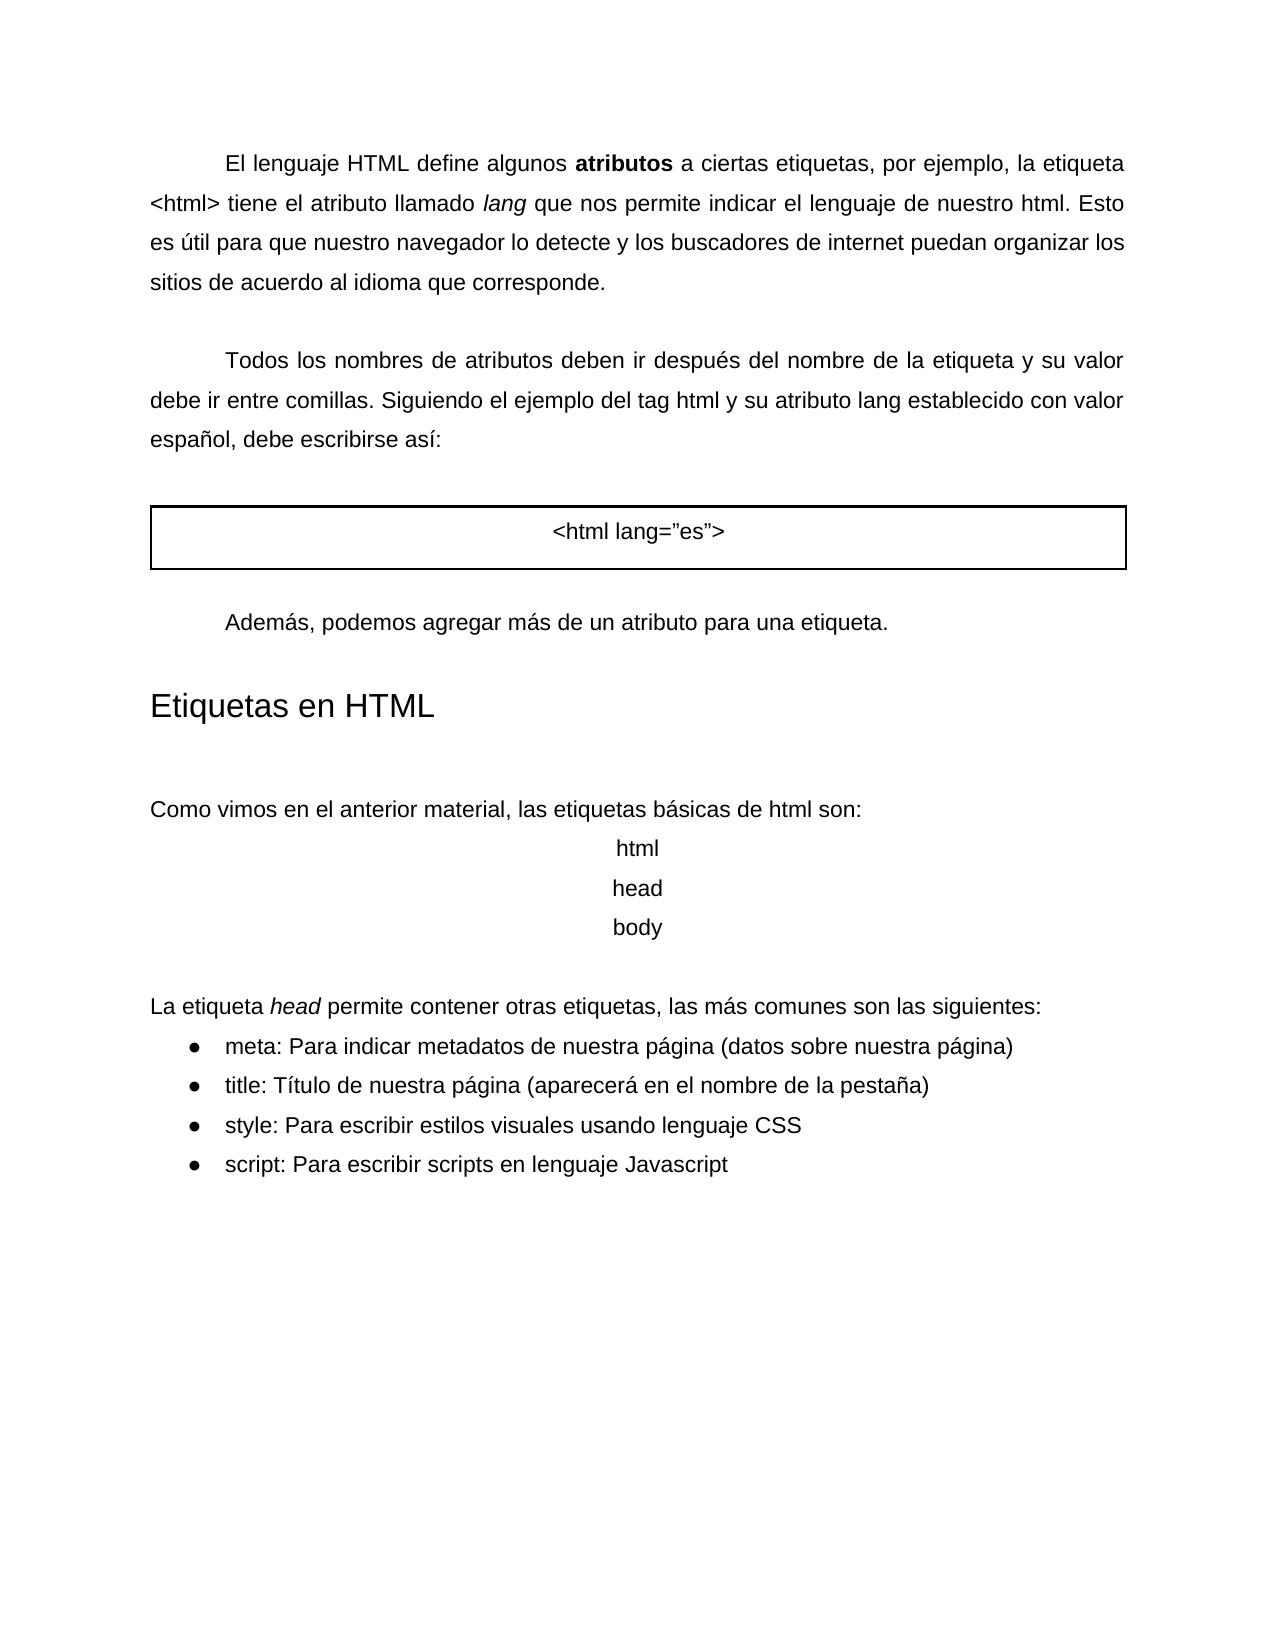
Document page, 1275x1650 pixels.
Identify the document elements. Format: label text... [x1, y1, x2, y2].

text Además, podemos agregar más de un atributo para una etiqueta. [150, 609, 1125, 636]
text Como vimos en el anterior material, las etiquetas básicas de html son: [150, 796, 1125, 822]
text head [150, 875, 1125, 901]
list script: Para escribir scripts en lenguaje Javascript [187, 1151, 1125, 1177]
list style: Para escribir estilos visuales usando lenguaje CSS [187, 1112, 1125, 1138]
text El lenguaje HTML define algunos atributos a ciertas etiquetas, por ejemplo, la etiqueta <html> tiene el atributo llamado lang que nos permite indicar el lenguaje de nuestro html. Esto es útil para que nuestro navegador lo detecte y los buscadores de internet puedan organizar los sitios de acuerdo al idioma que corresponde. [150, 150, 1125, 295]
table_header <html lang=”es”> [152, 508, 1125, 568]
subtitle Etiquetas en HTML [150, 686, 1125, 725]
text body [150, 914, 1125, 941]
text La etiqueta head permite contener otras etiquetas, las más comunes son las siguientes: [150, 993, 1125, 1019]
text html [150, 835, 1125, 862]
list meta: Para indicar metadatos de nuestra página (datos sobre nuestra página) [187, 1033, 1125, 1059]
list title: Título de nuestra página (aparecerá en el nombre de la pestaña) [187, 1072, 1125, 1098]
text Todos los nombres de atributos deben ir después del nombre de la etiqueta y su valor debe ir entre comillas. Siguiendo el ejemplo del tag html y su atributo lang establecido con valor español, debe escribirse así: [150, 347, 1125, 453]
